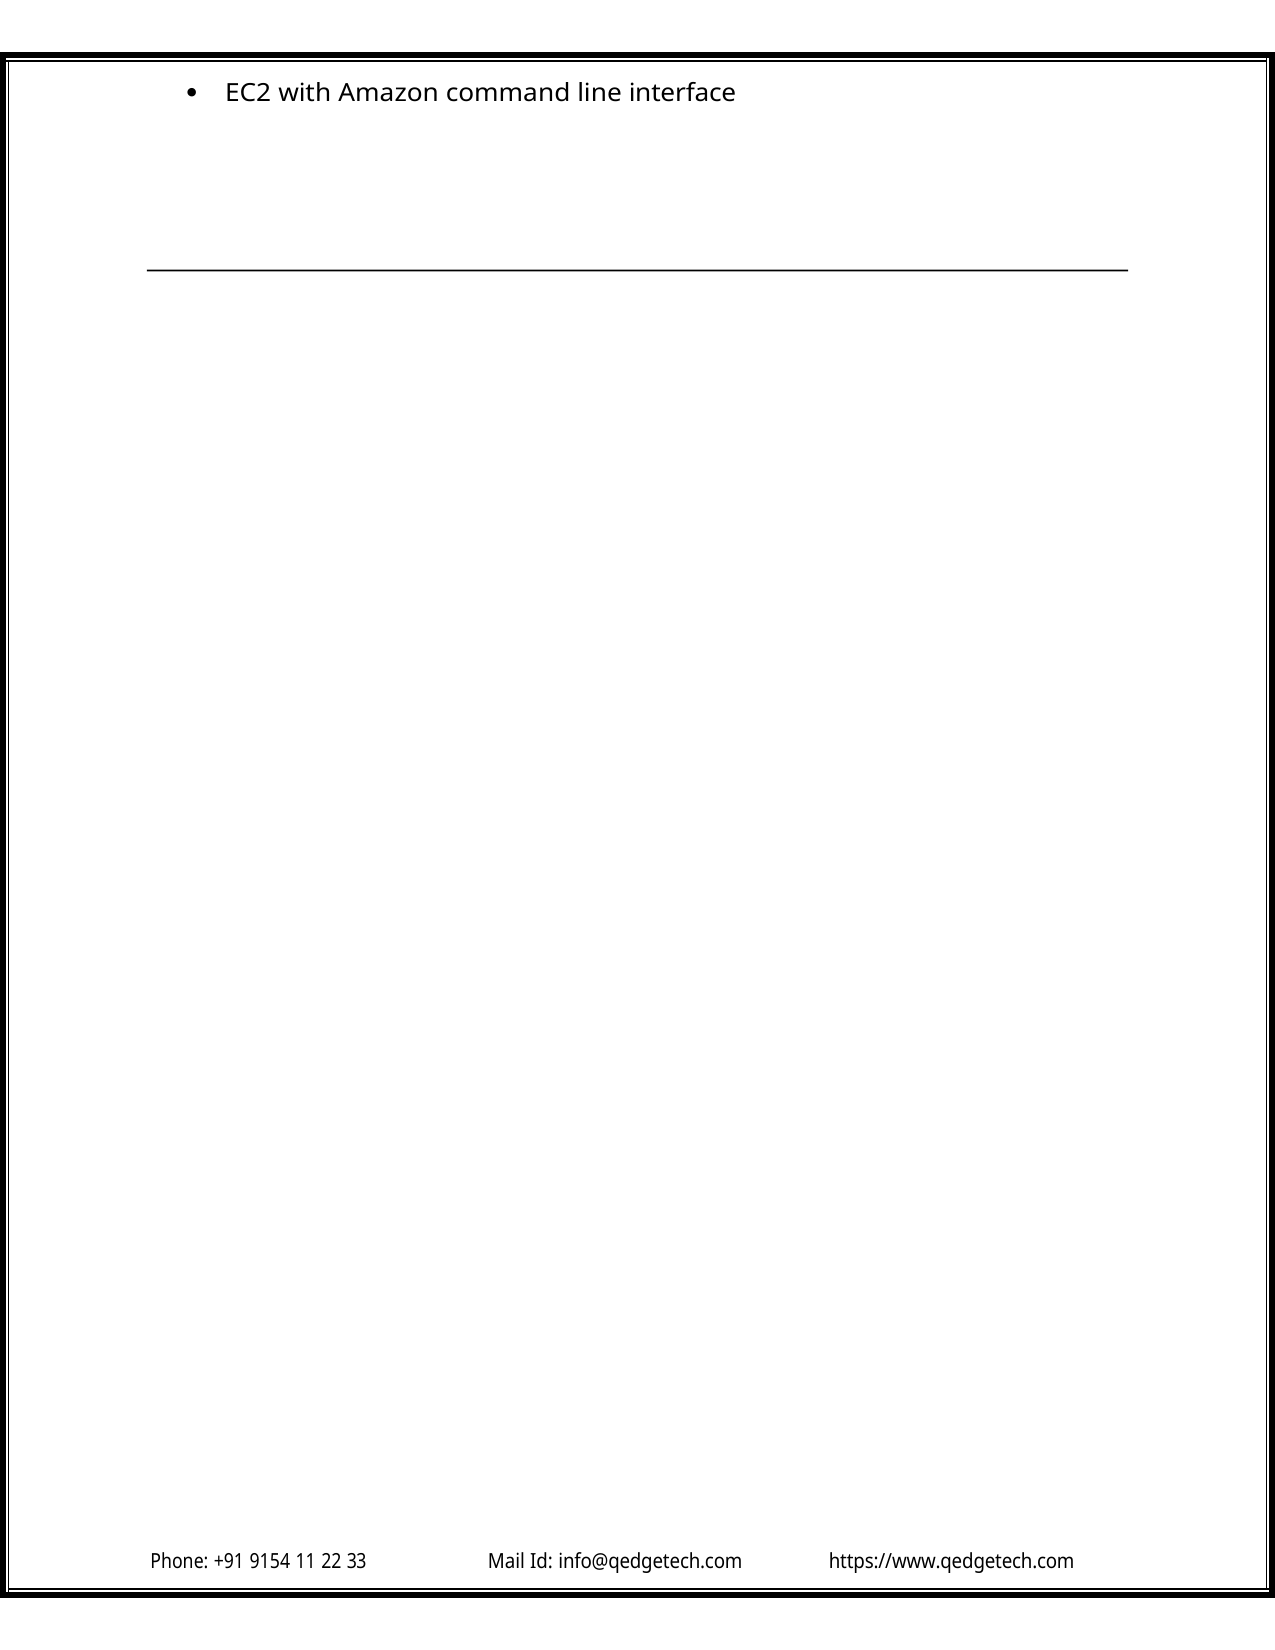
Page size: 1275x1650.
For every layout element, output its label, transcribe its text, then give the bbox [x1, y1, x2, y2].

list EC2 with Amazon command line interface [187, 75, 1266, 109]
